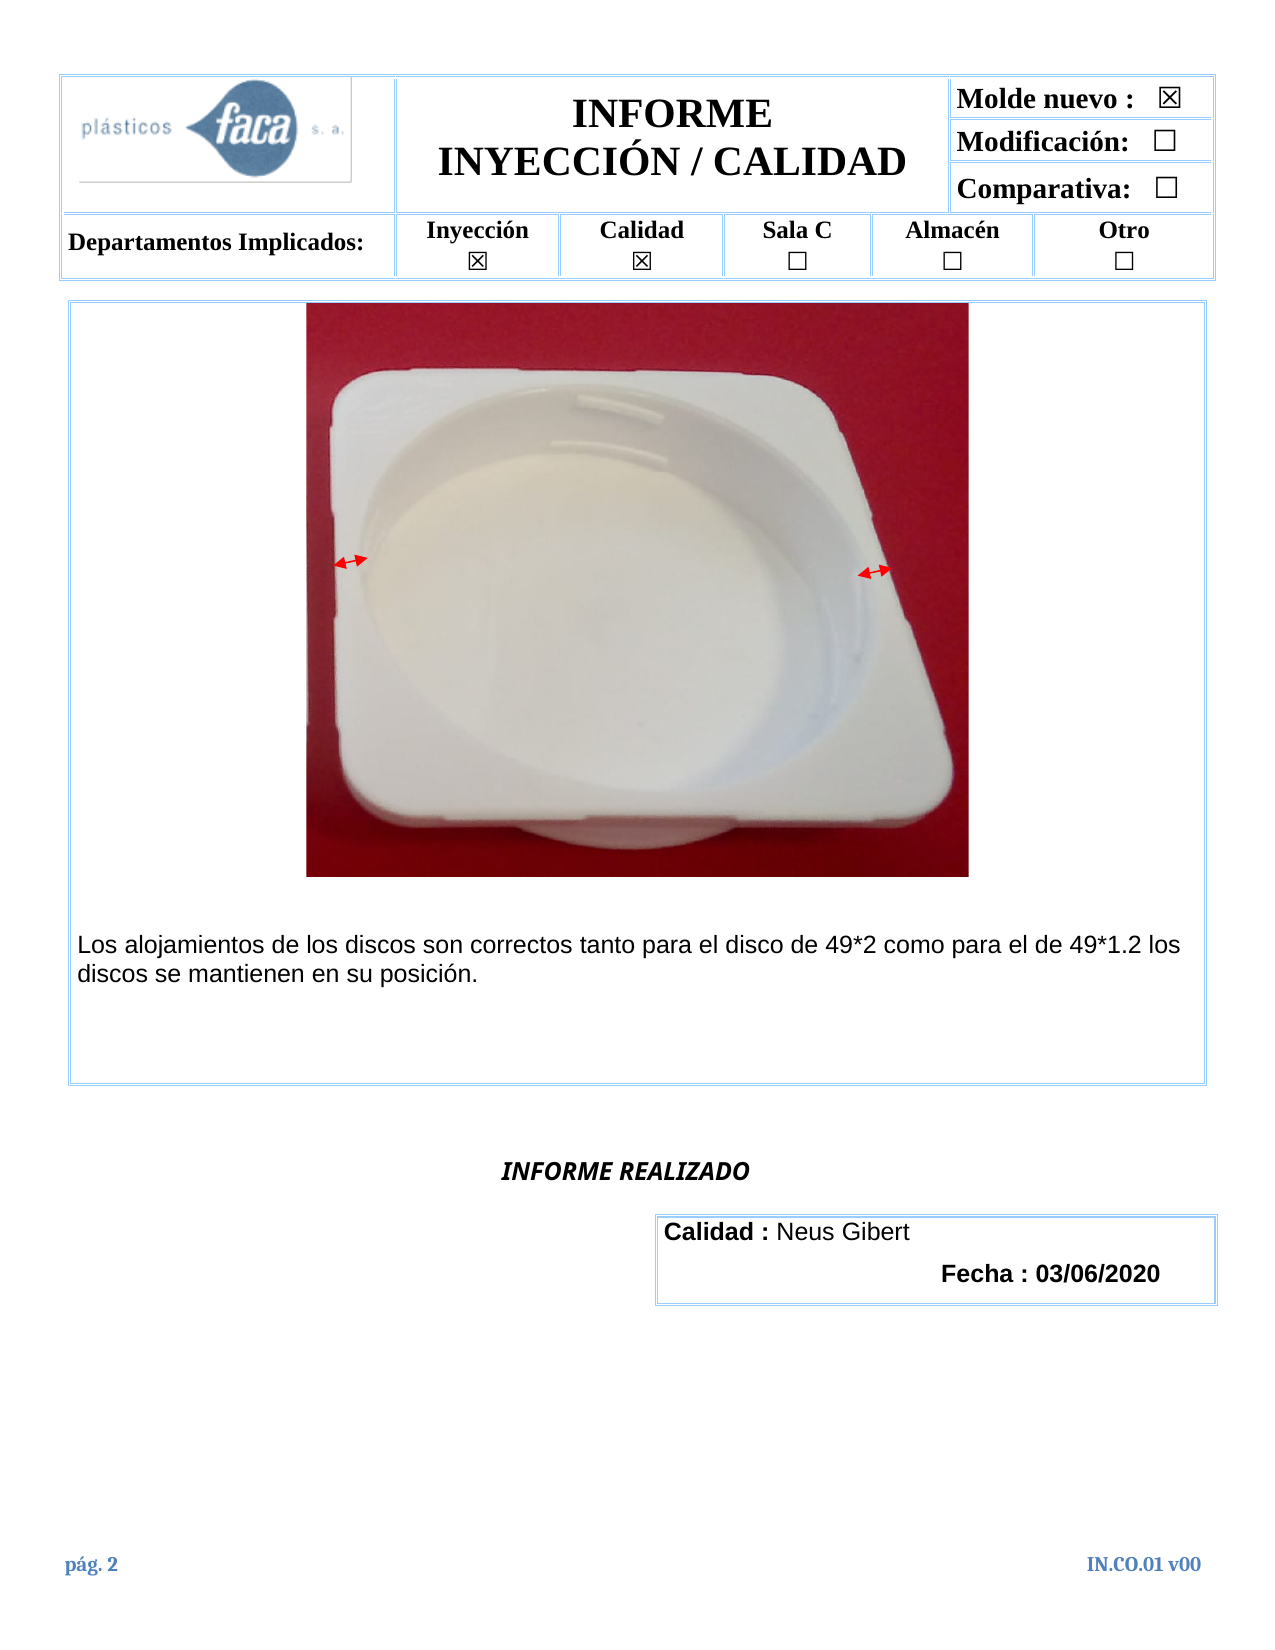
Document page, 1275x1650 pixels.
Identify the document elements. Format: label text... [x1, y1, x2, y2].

table_header Calidad : Neus Gibert Fecha : 03/06/2020 [658, 1218, 1214, 1303]
picture [79, 77, 353, 184]
text INFORME REALIZADO [428, 1154, 1216, 1188]
picture [306, 303, 969, 877]
